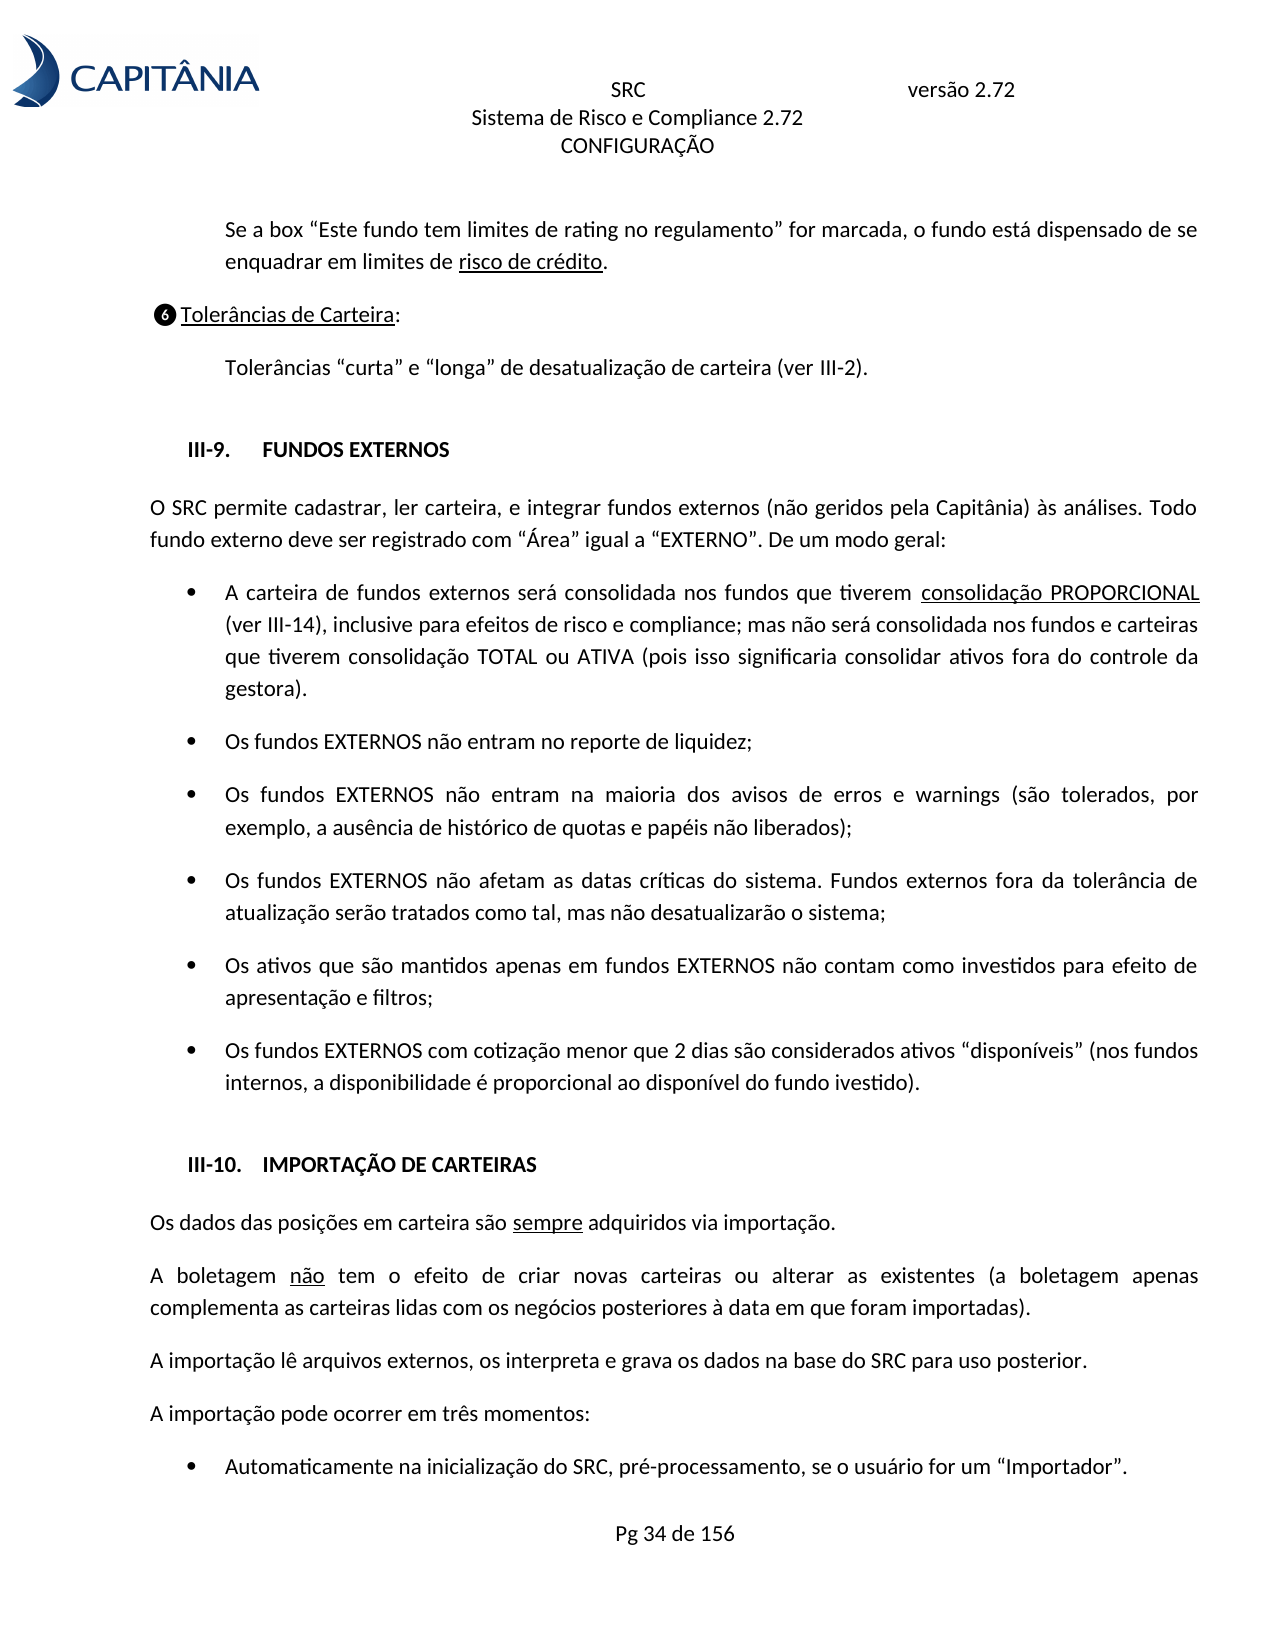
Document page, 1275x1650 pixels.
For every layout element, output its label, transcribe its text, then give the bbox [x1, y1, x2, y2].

list Os fundos EXTERNOS não afetam as datas críticas do sistema. Fundos externos fora da tolerância de atualização serão tratados como tal, mas não desatualizarão o sistema; [187, 866, 1200, 926]
list Os fundos EXTERNOS não entram na maioria dos avisos de erros e warnings (são tolerados, por exemplo, a ausência de histórico de quotas e papéis não liberados); [187, 781, 1200, 841]
picture [12, 34, 260, 107]
list Automaticamente na inicialização do SRC, pré-processamento, se o usuário for um “Importador”. [187, 1452, 1200, 1480]
text ❻Tolerâncias de Carteira: [150, 300, 1200, 328]
text A boletagem não tem o efeito de criar novas carteiras ou alterar as existentes (a boletagem apenas complementa as carteiras lidas com os negócios posteriores à data em que foram importadas). [150, 1261, 1200, 1321]
subtitle FUNDOS EXTERNOS [187, 436, 1200, 463]
list Os fundos EXTERNOS com cotização menor que 2 dias são considerados ativos “disponíveis” (nos fundos internos, a disponibilidade é proporcional ao disponível do fundo ivestido). [187, 1036, 1200, 1096]
text Os dados das posições em carteira são sempre adquiridos via importação. [150, 1208, 1200, 1236]
text Tolerâncias “curta” e “longa” de desatualização de carteira (ver III-2). [225, 353, 1200, 381]
text O SRC permite cadastrar, ler carteira, e integrar fundos externos (não geridos pela Capitânia) às análises. Todo fundo externo deve ser registrado com “Área” igual a “EXTERNO”. De um modo geral: [150, 493, 1200, 553]
text A importação lê arquivos externos, os interpreta e grava os dados na base do SRC para uso posterior. [150, 1346, 1200, 1374]
list Os ativos que são mantidos apenas em fundos EXTERNOS não contam como investidos para efeito de apresentação e filtros; [187, 951, 1200, 1011]
list A carteira de fundos externos será consolidada nos fundos que tiverem consolidação PROPORCIONAL (ver III-14), inclusive para efeitos de risco e compliance; mas não será consolidada nos fundos e carteiras que tiverem consolidação TOTAL ou ATIVA (pois isso significaria consolidar ativos fora do controle da gestora). [187, 578, 1200, 702]
list Os fundos EXTERNOS não entram no reporte de liquidez; [187, 727, 1200, 756]
text Se a box “Este fundo tem limites de rating no regulamento” for marcada, o fundo está dispensado de se enquadrar em limites de risco de crédito. [225, 215, 1200, 275]
subtitle IMPORTAÇÃO DE CARTEIRAS [187, 1151, 1200, 1178]
text A importação pode ocorrer em três momentos: [150, 1399, 1200, 1427]
